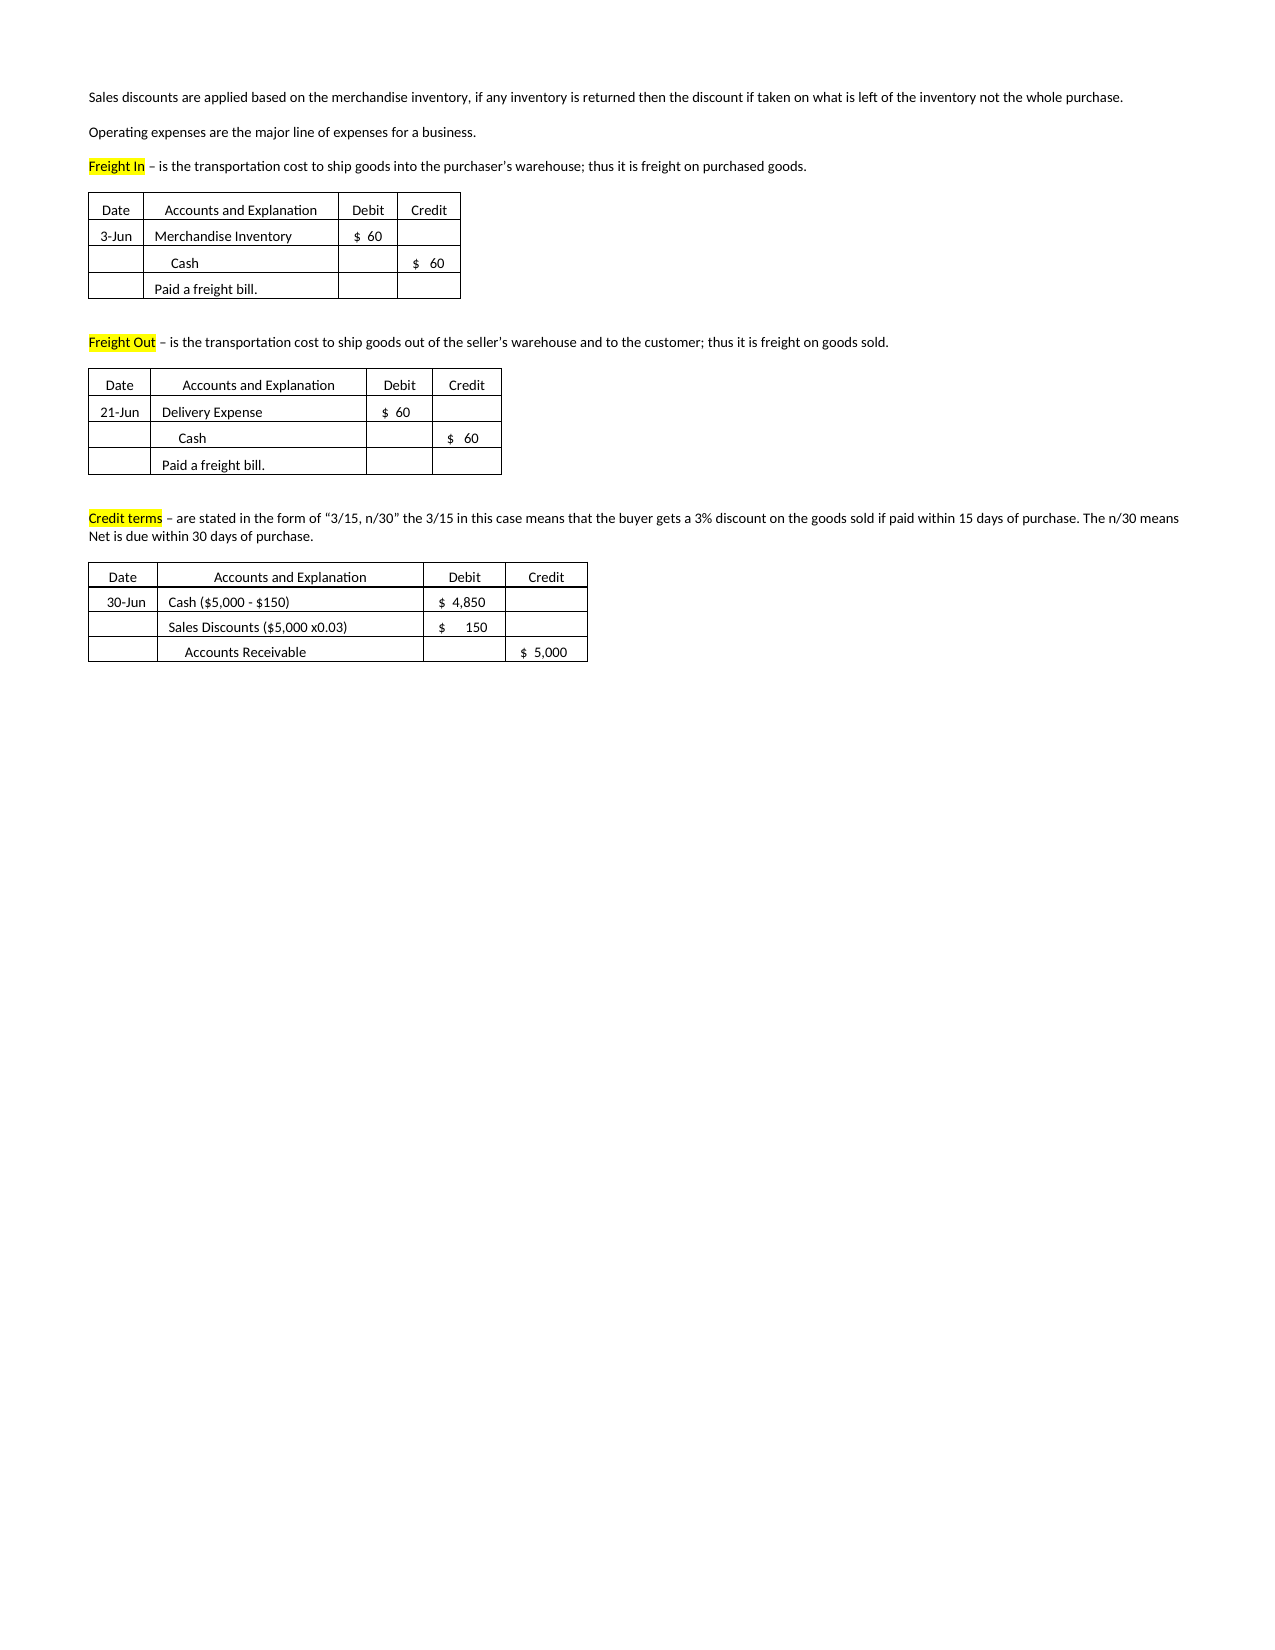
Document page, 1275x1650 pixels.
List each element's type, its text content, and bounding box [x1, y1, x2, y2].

table_header Credit [433, 369, 501, 394]
table_cell $ 60 [398, 246, 460, 272]
table_header Date [89, 369, 150, 394]
table_cell Sales Discounts ($5,000 x0.03) [158, 612, 423, 636]
table_cell [89, 448, 150, 474]
table_cell Delivery Expense [151, 396, 366, 421]
table_header Accounts and Explanation [151, 369, 366, 394]
table_cell [89, 422, 150, 447]
table_cell $ 60 [433, 422, 501, 447]
table_header Credit [398, 193, 460, 218]
table_cell [398, 273, 460, 298]
table_header Accounts and Explanation [144, 193, 338, 218]
table_cell [89, 246, 143, 272]
table_header Date [89, 193, 143, 218]
table_cell [89, 637, 157, 661]
table_cell $ 5,000 [506, 637, 587, 661]
table_cell Paid a freight bill. [151, 448, 366, 474]
table_cell [433, 396, 501, 421]
text Freight Out – is the transportation cost to ship goods out of the seller’s warehouse and to the customer; thus it is freight on goods sold. [156, 334, 1186, 352]
table_cell [367, 448, 432, 474]
table_cell 21-Jun [89, 396, 150, 421]
text Operating expenses are the major line of expenses for a business. [88, 123, 1186, 141]
table_cell Cash [151, 422, 366, 447]
table_cell Merchandise Inventory [144, 220, 338, 245]
table_cell $ 150 [424, 612, 505, 636]
table_cell [339, 246, 397, 272]
text Credit terms – are stated in the form of “3/15, n/30” the 3/15 in this case means that the buyer gets a 3% discount on the goods sold if paid within 15 days of purchase. The n/30 means Net is due within 30 days of purchase. [88, 509, 1186, 545]
table_header Debit [367, 369, 432, 394]
table_cell [506, 612, 587, 636]
table_cell 3-Jun [89, 220, 143, 245]
table_cell [506, 588, 587, 611]
table_cell $ 60 [339, 220, 397, 245]
table_cell Paid a freight bill. [144, 273, 338, 298]
table_cell $ 60 [367, 396, 432, 421]
table_cell [339, 273, 397, 298]
table_header Credit [506, 563, 587, 586]
table_cell Cash [144, 246, 338, 272]
table_cell $ 4,850 [424, 588, 505, 611]
text Sales discounts are applied based on the merchandise inventory, if any inventory is returned then the discount if taken on what is left of the inventory not the whole purchase. [88, 88, 1186, 106]
table_cell [433, 448, 501, 474]
table_cell [398, 220, 460, 245]
text Freight In – is the transportation cost to ship goods into the purchaser’s warehouse; thus it is freight on purchased goods. [88, 157, 1186, 175]
table_cell 30-Jun [89, 588, 157, 611]
table_header Accounts and Explanation [158, 563, 423, 586]
table_header Debit [339, 193, 397, 218]
table_cell [89, 612, 157, 636]
table_cell Cash ($5,000 - $150) [158, 588, 423, 611]
table_cell [89, 273, 143, 298]
table_header Date [89, 563, 157, 586]
table_cell Accounts Receivable [158, 637, 423, 661]
table_header Debit [424, 563, 505, 586]
table_cell [367, 422, 432, 447]
table_cell [424, 637, 505, 661]
